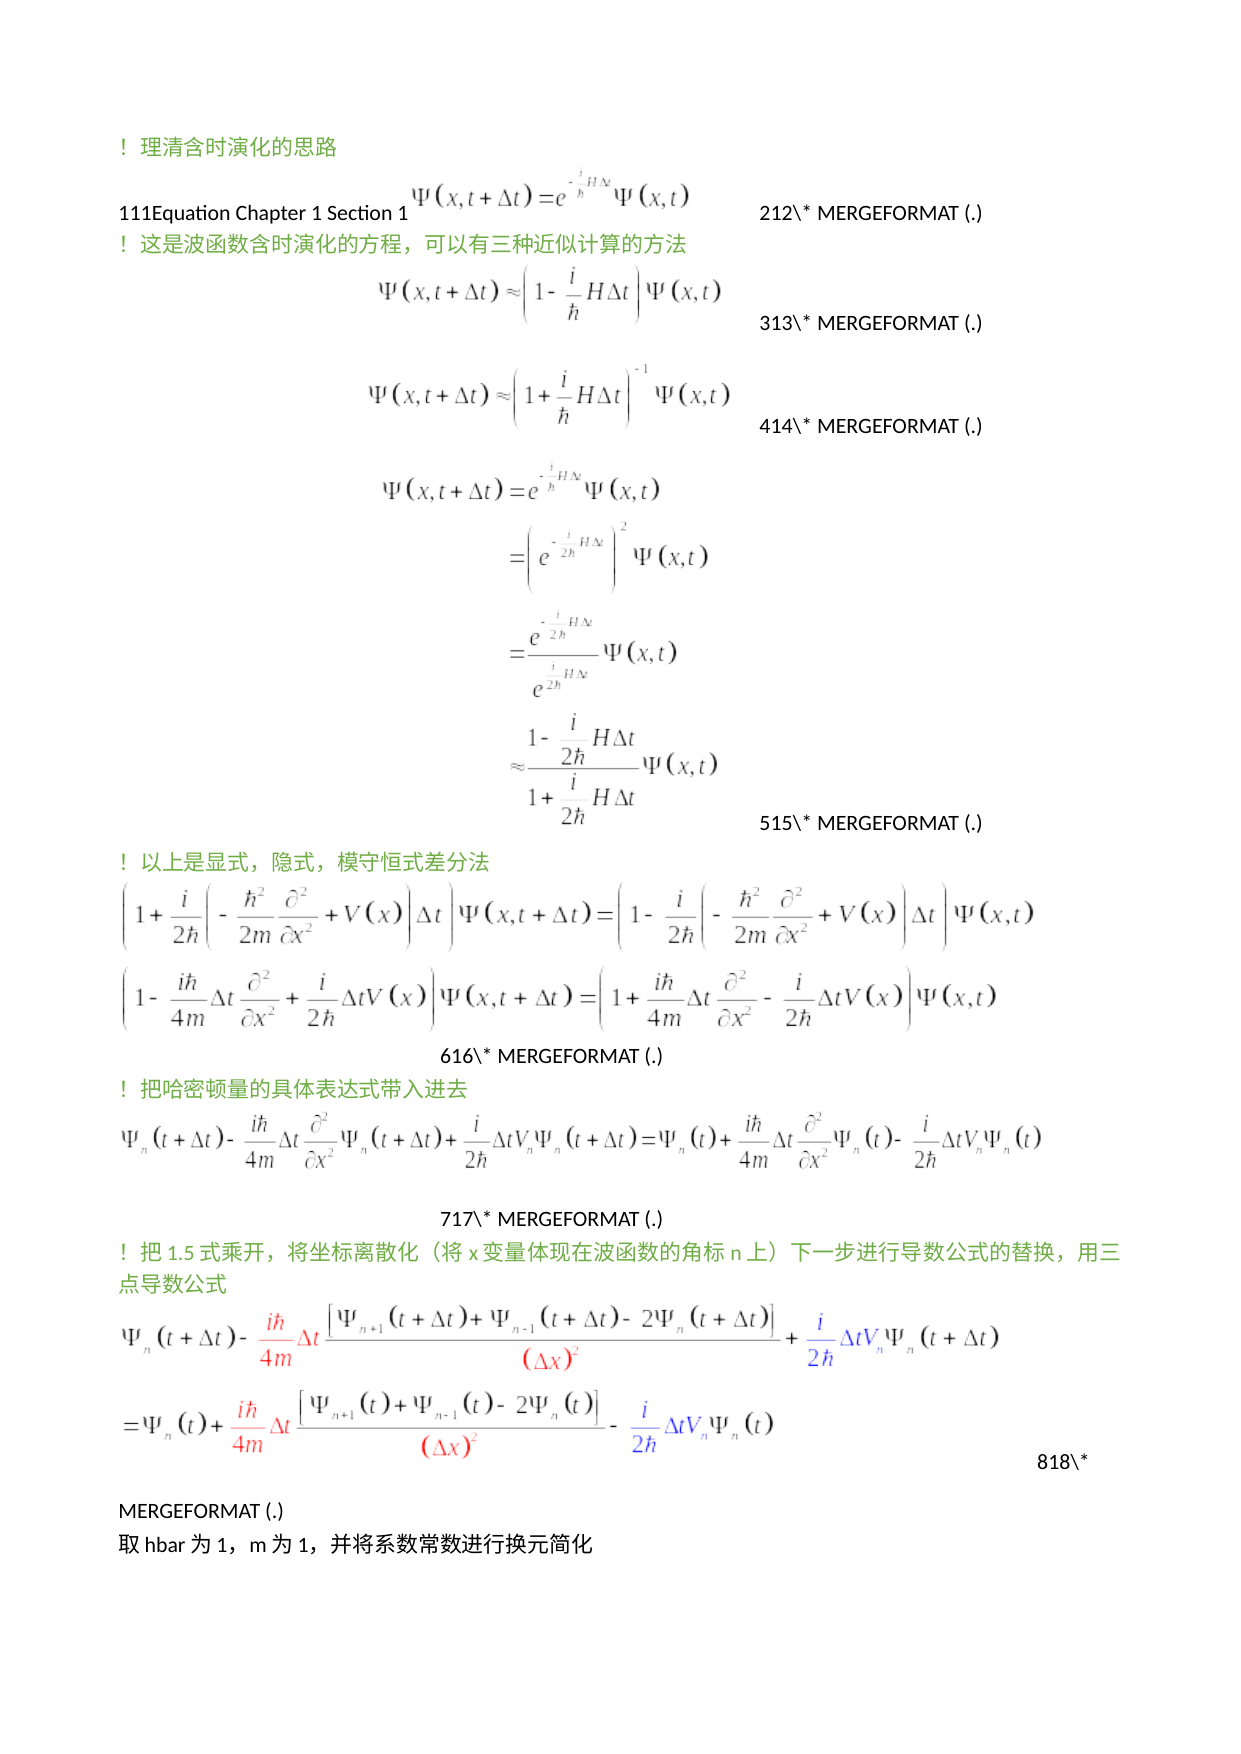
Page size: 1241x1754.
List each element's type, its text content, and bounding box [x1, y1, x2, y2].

text ！把哈密顿量的具体表达式带入进去 [118, 1072, 1122, 1104]
text ！以上是显式，隐式，模守恒式差分法 [118, 844, 1122, 877]
text ！把1.5式乘开，将坐标离散化（将x变量体现在波函数的角标n上）下一步进行导数公式的替换，用三点导数公式 [118, 1234, 1122, 1299]
text ！这是波函数含时演化的方程，可以有三种近似计算的方法 [118, 227, 1122, 259]
text 取hbar为1，m为1，并将系数常数进行换元简化 [118, 1527, 1122, 1559]
text ！理清含时演化的思路 [118, 129, 1122, 162]
